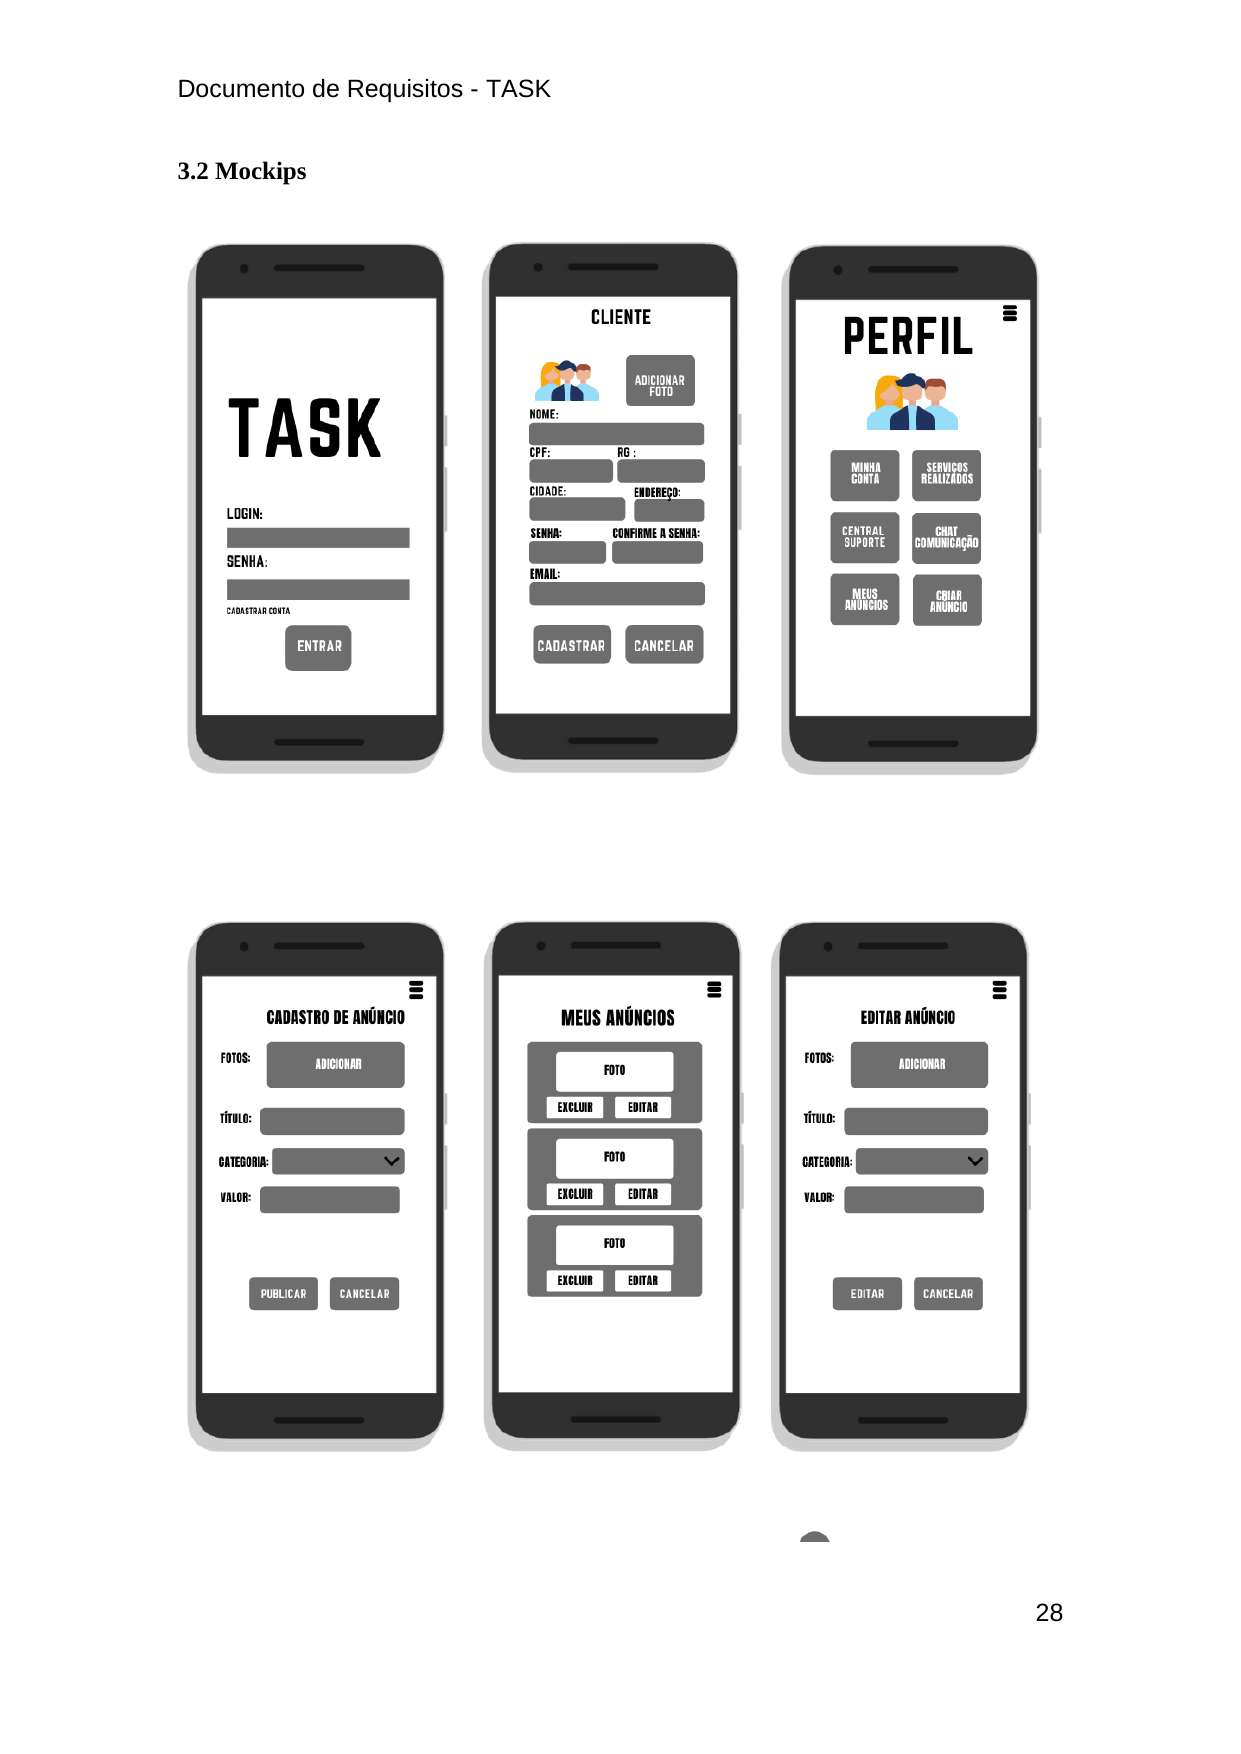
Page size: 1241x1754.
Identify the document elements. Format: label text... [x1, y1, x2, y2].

picture [177, 877, 1062, 1542]
picture [177, 199, 1062, 864]
